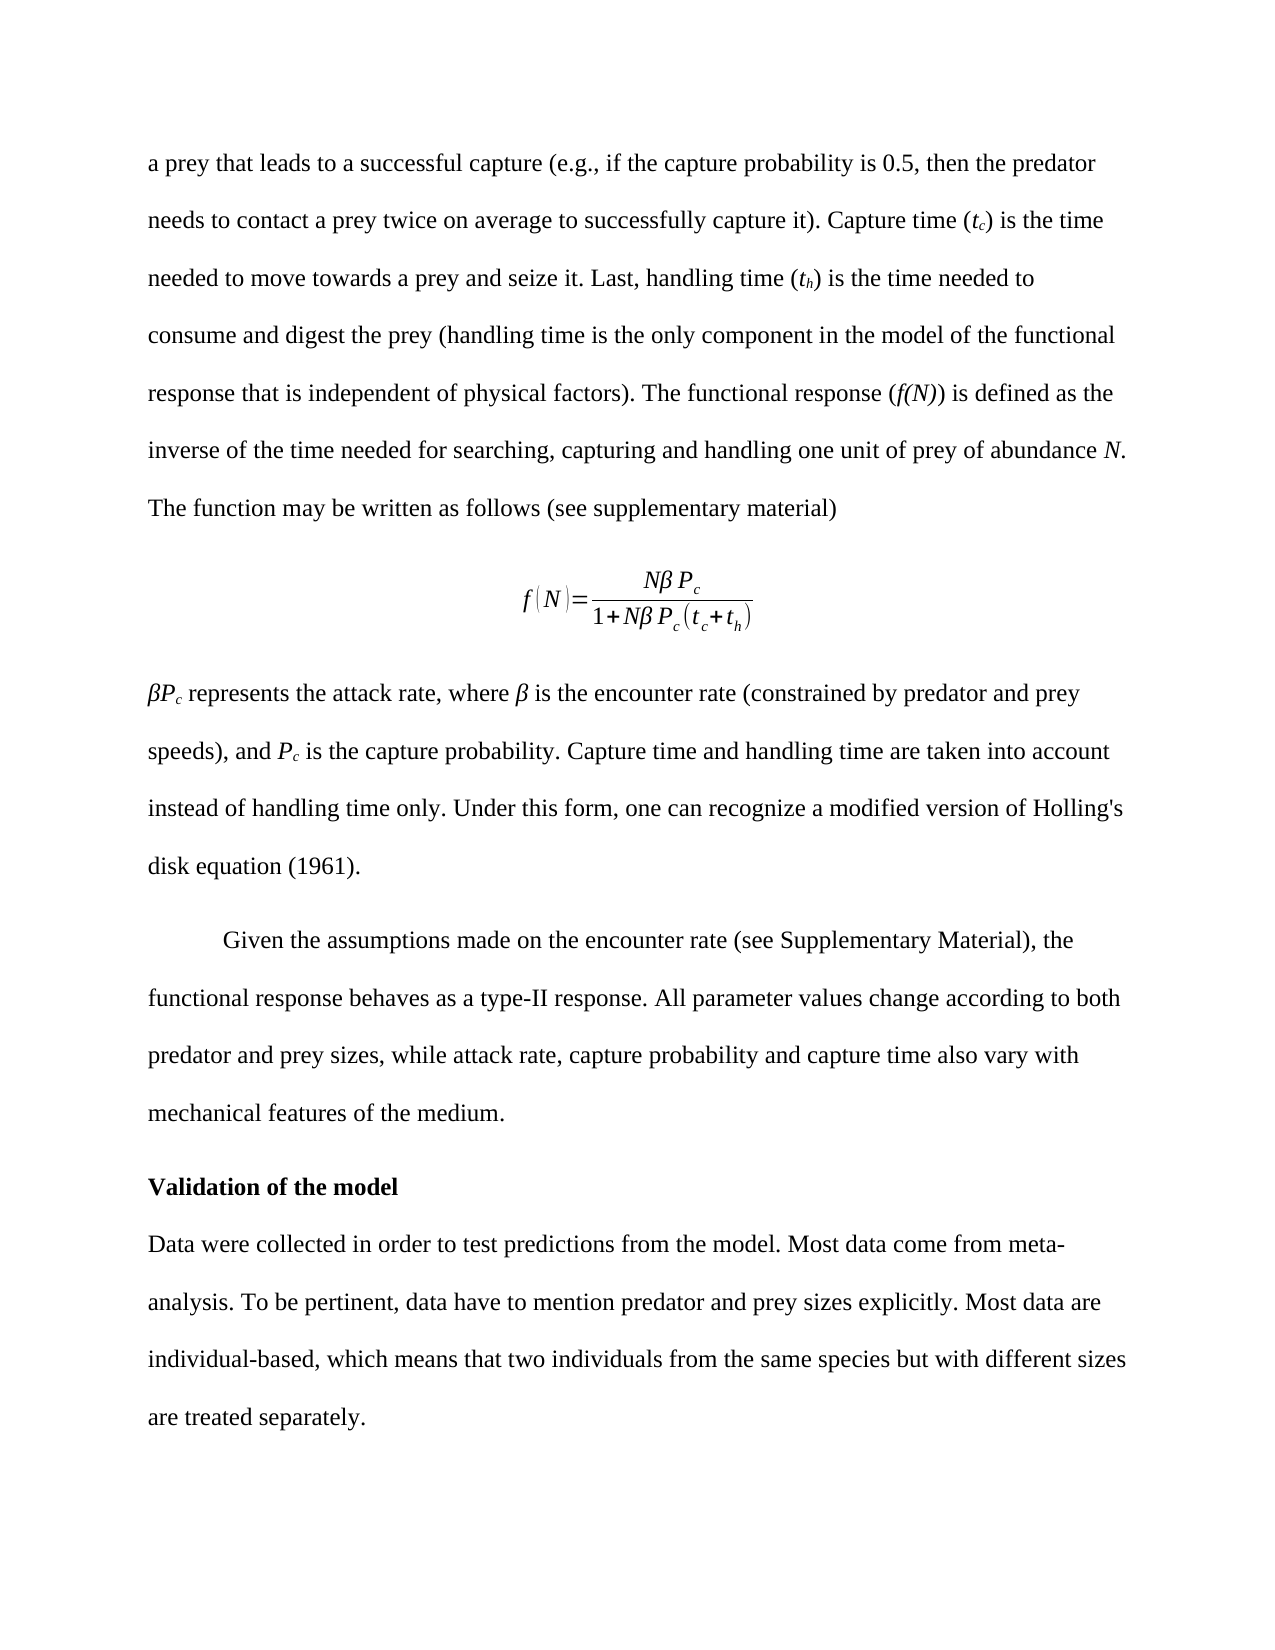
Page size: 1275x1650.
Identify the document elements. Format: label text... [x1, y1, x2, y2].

text Given the assumptions made on the encounter rate (see Supplementary Material), the functional response behaves as a type-II response. All parameter values change according to both predator and prey sizes, while attack rate, capture probability and capture time also vary with mechanical features of the medium. [148, 925, 1127, 1126]
text βPc represents the attack rate, where β is the encounter rate (constrained by predator and prey speeds), and Pc is the capture probability. Capture time and handling time are taken into account instead of handling time only. Under this form, one can recognize a modified version of Holling's disk equation (1961). [148, 678, 1127, 880]
text Data were collected in order to test predictions from the model. Most data come from meta-analysis⁠. To be pertinent, data have to mention predator and prey sizes explicitly. Most data are individual-based, which means that two individuals from the same species but with different sizes are treated separately. [148, 1229, 1127, 1431]
subtitle Validation of the model [148, 1172, 1127, 1201]
